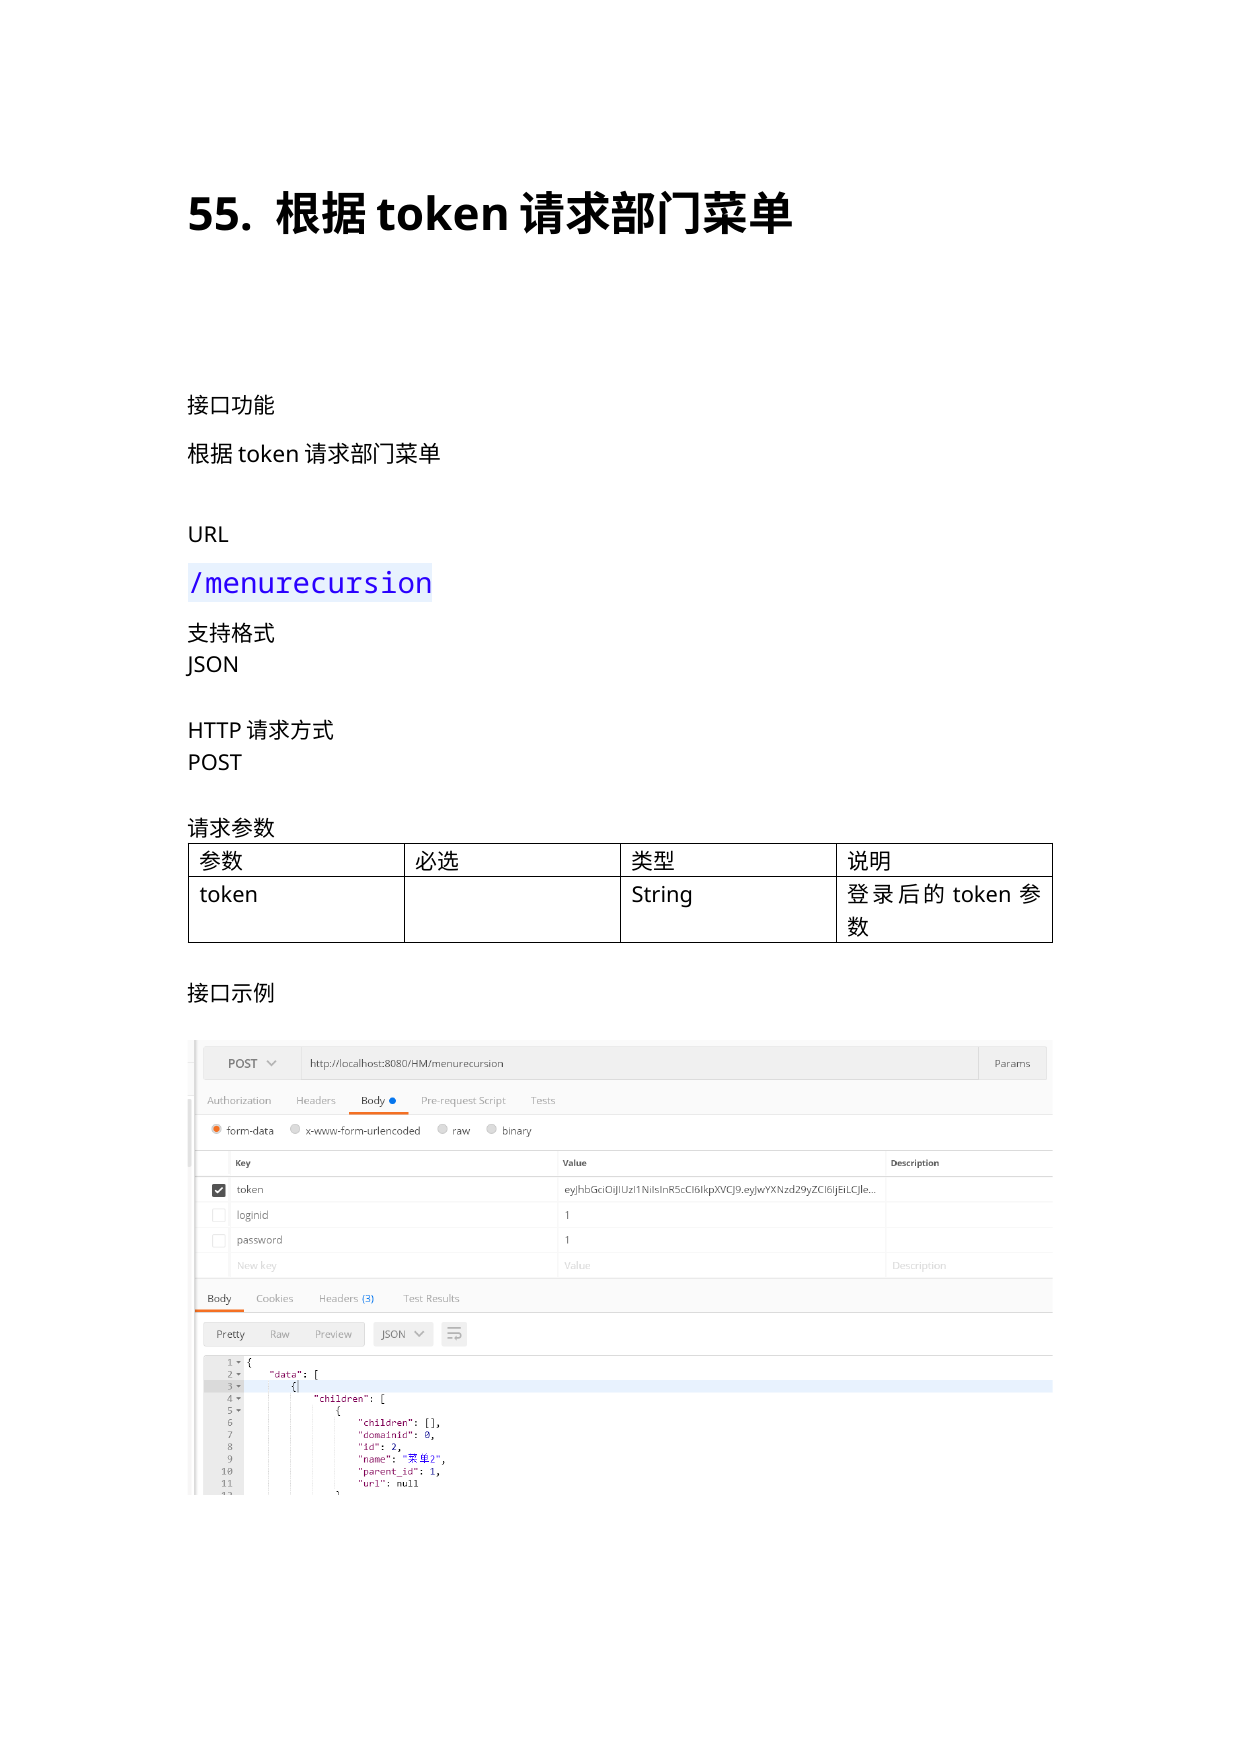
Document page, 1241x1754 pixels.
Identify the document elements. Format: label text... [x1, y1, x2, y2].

text /menurecursion [187, 550, 1053, 615]
table_header 参数 [189, 844, 404, 876]
table_cell [405, 877, 620, 942]
table_cell token [189, 877, 404, 942]
text 根据token请求部门菜单 [187, 420, 1053, 485]
subtitle 根据token请求部门菜单 [187, 162, 1053, 259]
table_cell 登录后的token参数 [837, 877, 1052, 942]
text JSON [187, 648, 1053, 680]
text 接口功能 [187, 388, 1053, 420]
text 支持格式 [187, 615, 1053, 648]
table_header 必选 [405, 844, 620, 876]
table_header 类型 [621, 844, 836, 876]
table_header 说明 [837, 844, 1052, 876]
text URL [187, 518, 1053, 550]
text 接口示例 [187, 976, 1053, 1008]
table_cell String [621, 877, 836, 942]
text 请求参数 [187, 810, 1053, 843]
text HTTP请求方式 [187, 713, 1053, 745]
picture [187, 1040, 1053, 1495]
text POST [187, 745, 1053, 778]
